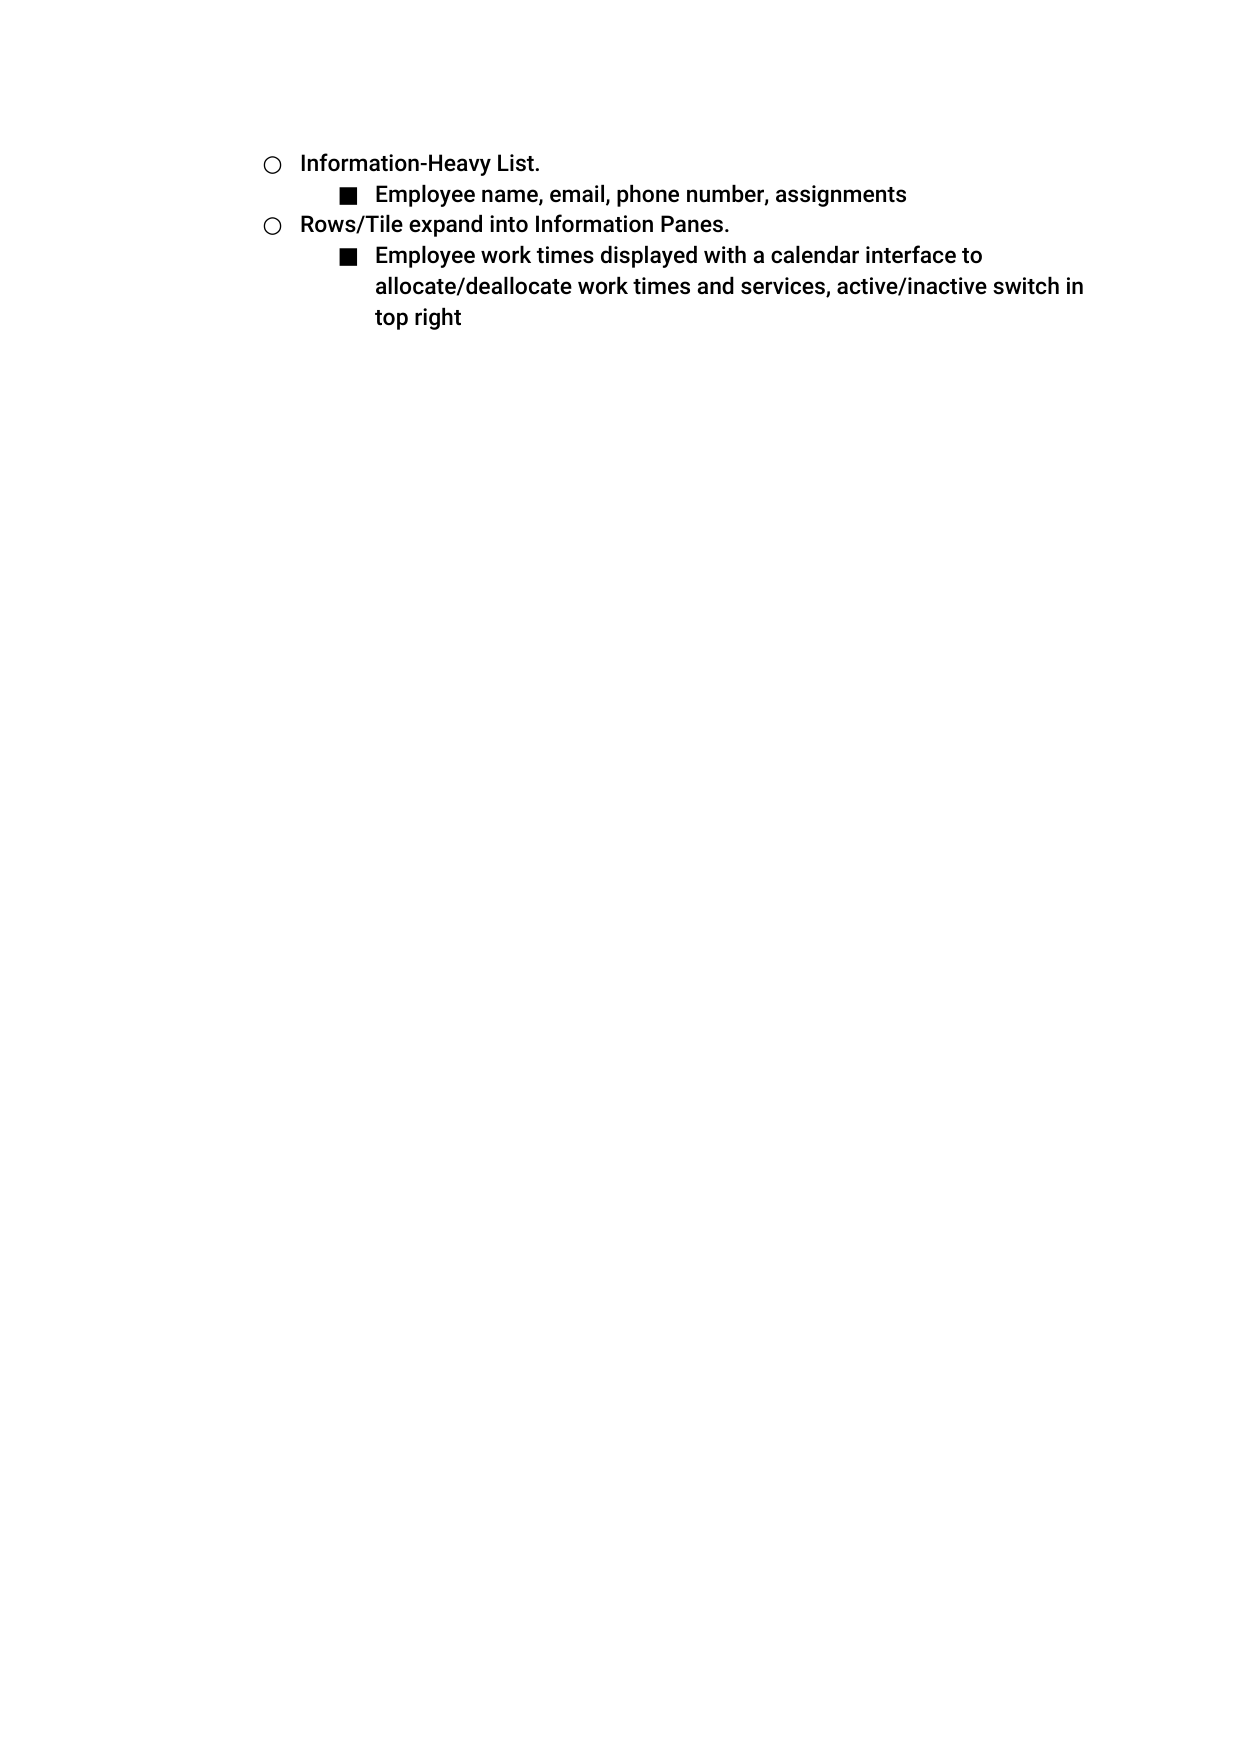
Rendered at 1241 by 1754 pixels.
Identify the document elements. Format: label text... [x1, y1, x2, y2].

list Employee work times displayed with a calendar interface to allocate/deallocate work times and services, active/inactive switch in top right [337, 242, 1090, 331]
list Information-Heavy List. [262, 150, 1090, 177]
list Employee name, email, phone number, assignments [337, 181, 1090, 208]
list Rows/Tile expand into Information Panes. [262, 212, 1090, 238]
